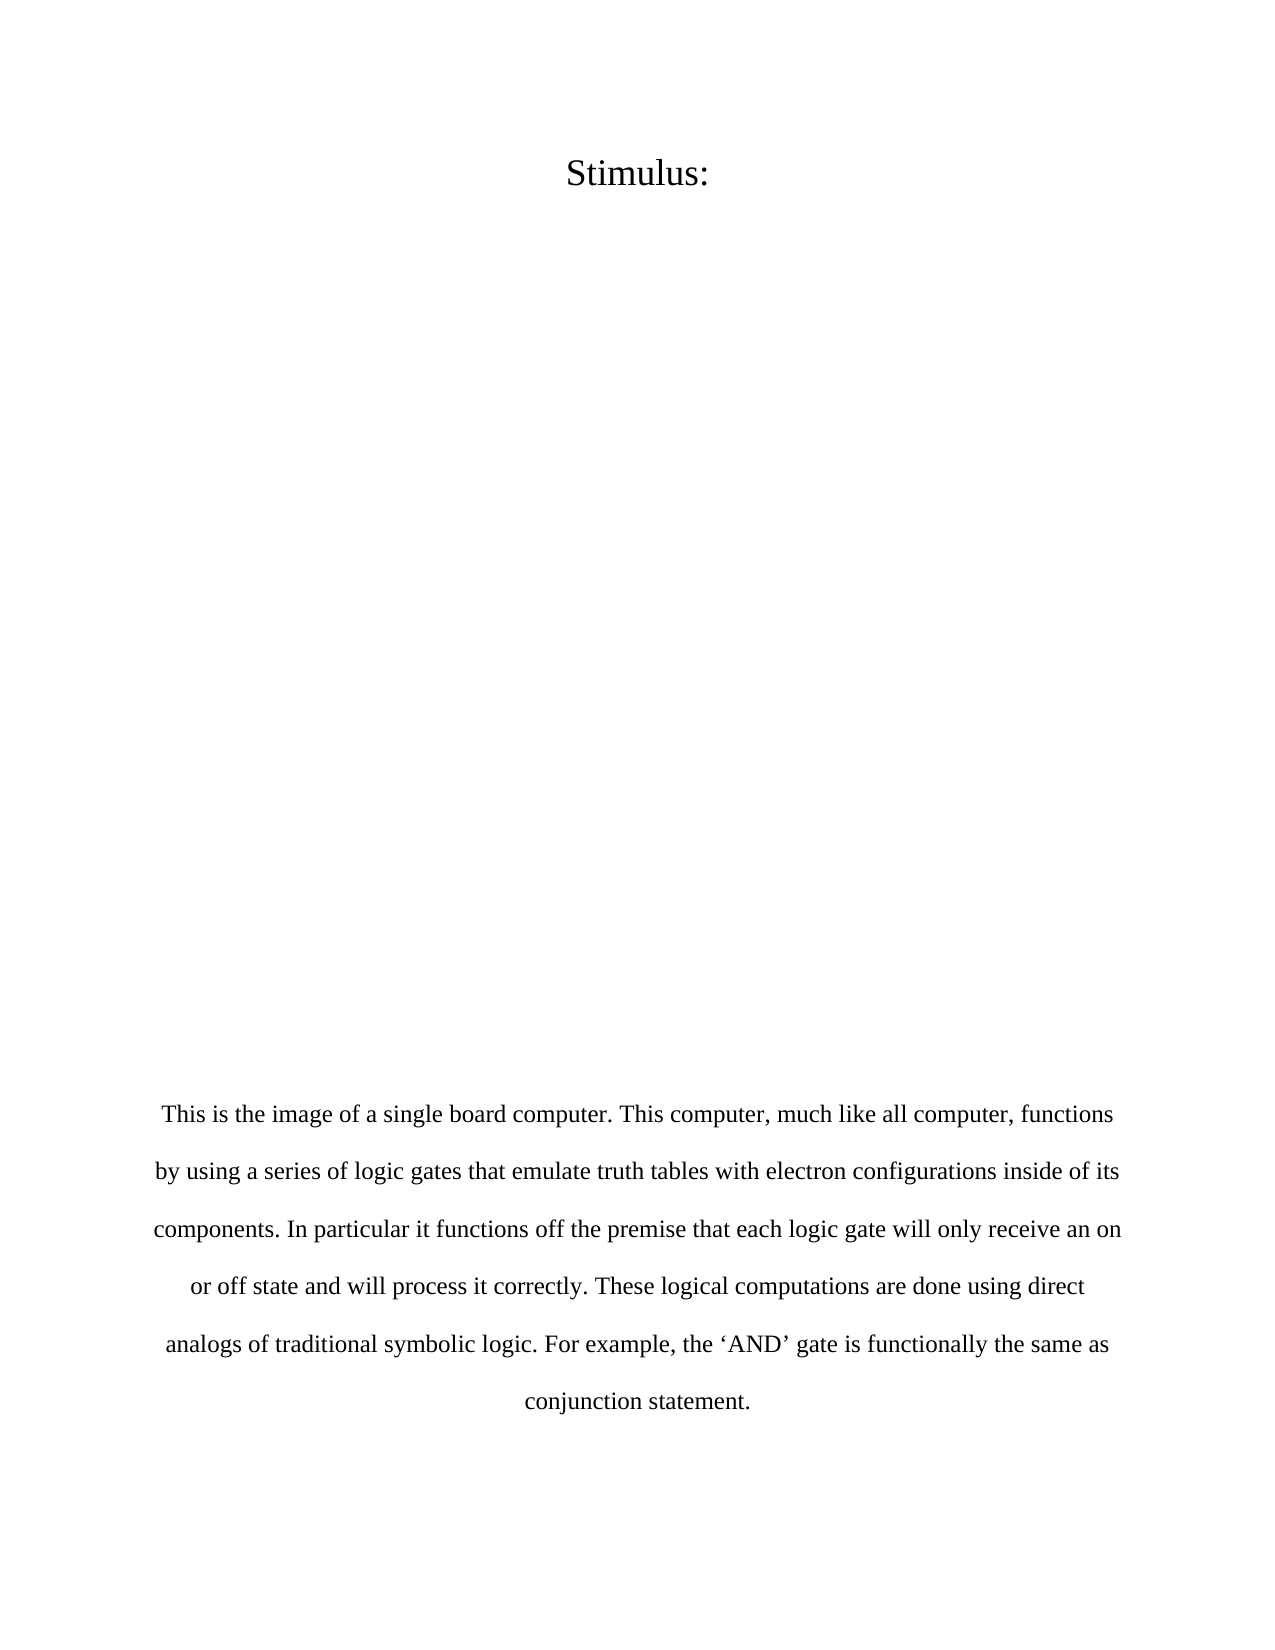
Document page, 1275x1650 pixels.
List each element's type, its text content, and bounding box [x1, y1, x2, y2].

text Stimulus: [150, 150, 1125, 193]
text This is the image of a single board computer. This computer, much like all computer, functions by using a series of logic gates that emulate truth tables with electron configurations inside of its components. In particular it functions off the premise that each logic gate will only receive an on or off state and will process it correctly. These logical computations are done using direct analogs of traditional symbolic logic. For example, the ‘AND’ gate is functionally the same as conjunction statement. [150, 1099, 1125, 1415]
